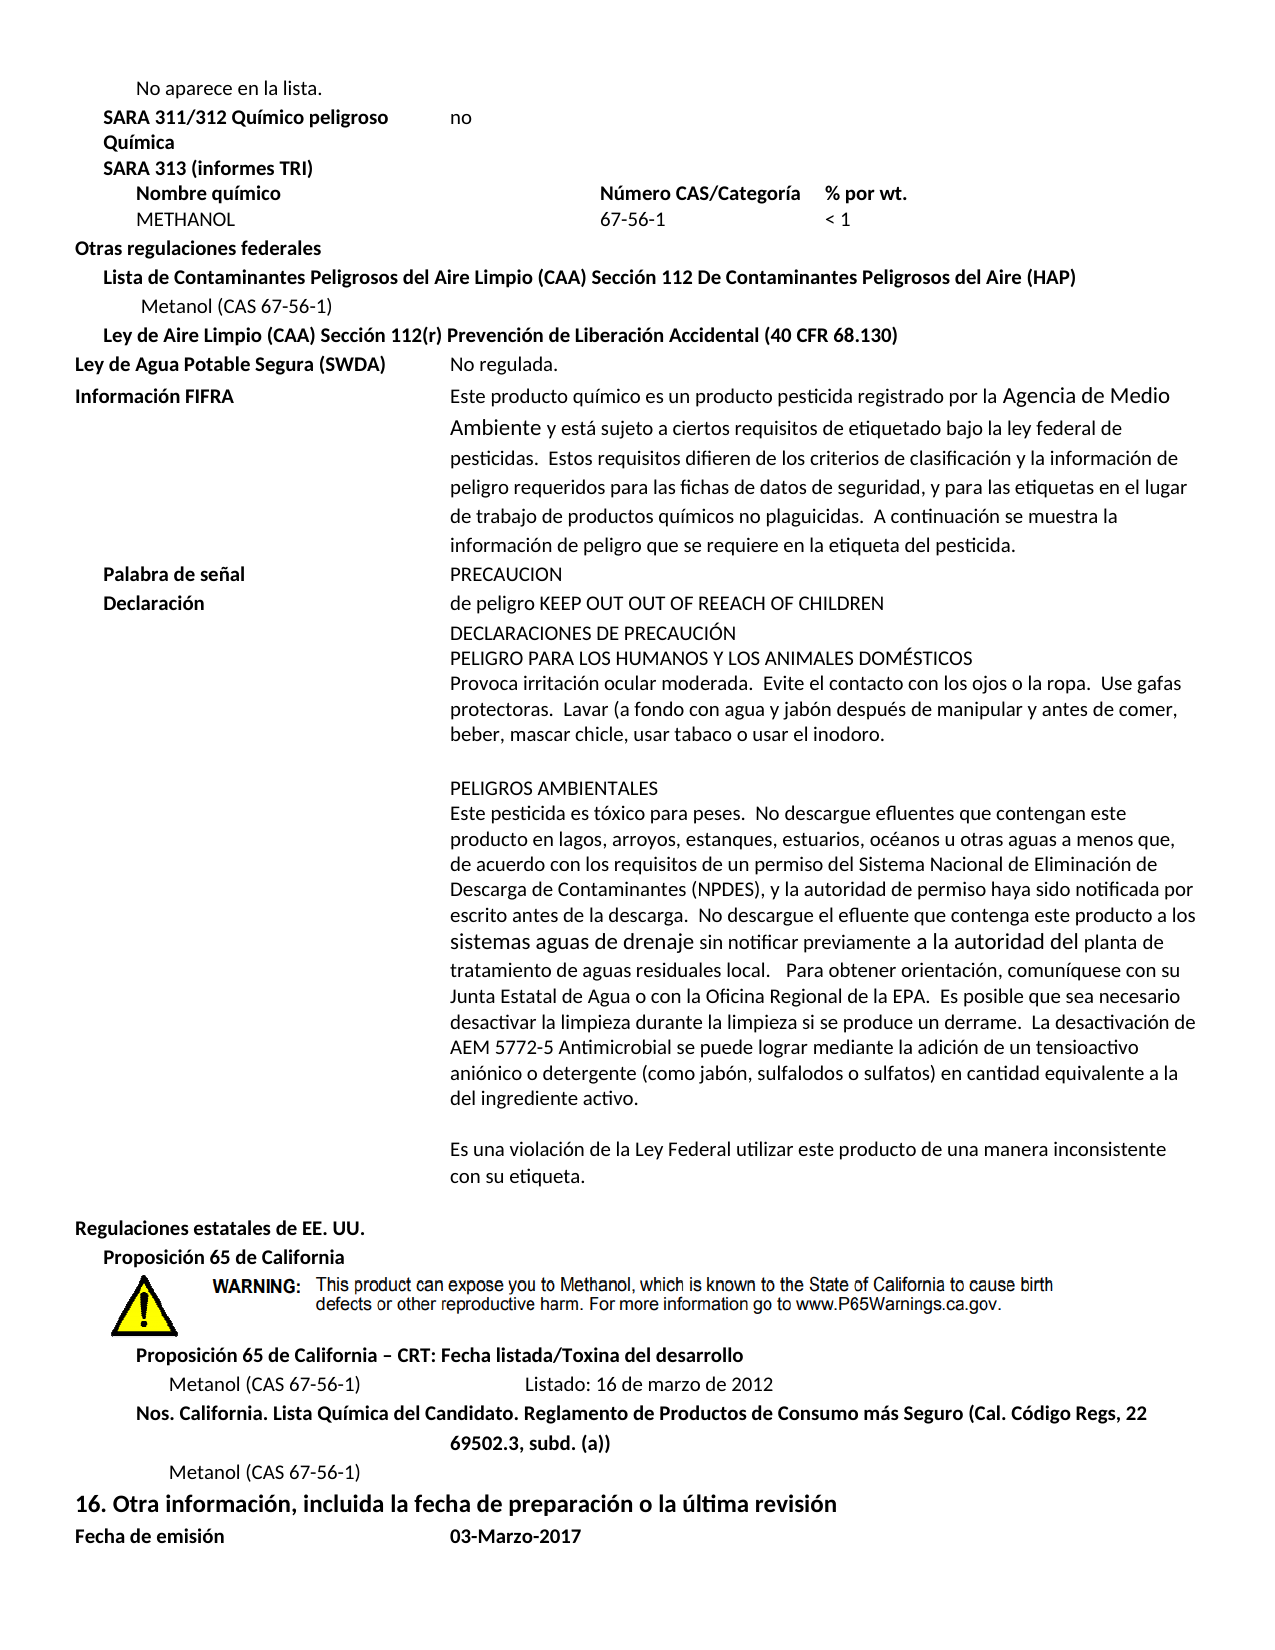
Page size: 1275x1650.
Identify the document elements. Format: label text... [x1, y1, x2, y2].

text Metanol (CAS 67-56-1) [75, 1459, 1200, 1484]
text Regulaciones estatales de EE. UU. [75, 1215, 1200, 1240]
text Ley de Aire Limpio (CAA) Sección 112(r) Prevención de Liberación Accidental (40 CFR 68.130) [75, 322, 1200, 348]
text Ley de Agua Potable Segura (SWDA) No regulada. [75, 352, 1200, 377]
text Metanol (CAS 67-56-1) Listado: 16 de marzo de 2012 [75, 1371, 1200, 1397]
text Este pesticida es tóxico para peses. No descargue efluentes que contengan este producto en lagos, arroyos, estanques, estuarios, océanos u otras aguas a menos que, de acuerdo con los requisitos de un permiso del Sistema Nacional de Eliminación de Descarga de Contaminantes (NPDES), y la autoridad de permiso haya sido notificada por escrito antes de la descarga. No descargue el efluente que contenga este producto a los sistemas aguas de drenaje sin notificar previamente a la autoridad del planta de tratamiento de aguas residuales local. Para obtener orientación, comuníquese con su Junta Estatal de Agua o con la Oficina Regional de la EPA. Es posible que sea necesario desactivar la limpieza durante la limpieza si se produce un derrame. La desactivación de AEM 5772-5 Antimicrobial se puede lograr mediante la adición de un tensioactivo aniónico o detergente (como jabón, sulfalodos o sulfatos) en cantidad equivalente a la del ingrediente activo. [75, 800, 1200, 1111]
text No aparece en la lista. [75, 75, 1200, 100]
text PELIGROS AMBIENTALES [75, 775, 1200, 800]
text Nos. California. Lista Química del Candidato. Reglamento de Productos de Consumo más Seguro (Cal. Código Regs, 22 69502.3, subd. (a)) [75, 1401, 1200, 1455]
text DECLARACIONES DE PRECAUCIÓN [75, 620, 1200, 645]
text Lista de Contaminantes Peligrosos del Aire Limpio (CAA) Sección 112 De Contaminantes Peligrosos del Aire (HAP) [75, 264, 1200, 289]
text Palabra de señal PRECAUCION [75, 561, 1200, 587]
text Información FIFRA Este producto químico es un producto pesticida registrado por la Agencia de Medio Ambiente y está sujeto a ciertos requisitos de etiquetado bajo la ley federal de pesticidas. Estos requisitos difieren de los criterios de clasificación y la información de peligro requeridos para las fichas de datos de seguridad, y para las etiquetas en el lugar de trabajo de productos químicos no plaguicidas. A continuación se muestra la información de peligro que se requiere en la etiqueta del pesticida. [75, 381, 1200, 558]
text Es una violación de la Ley Federal utilizar este producto de una manera inconsistente con su etiqueta. [75, 1136, 1200, 1189]
picture [75, 1273, 1094, 1338]
text Proposición 65 de California [75, 1244, 1200, 1269]
text SARA 313 (informes TRI) [75, 155, 1200, 180]
text SARA 311/312 Químico peligroso no [75, 104, 1200, 129]
text Nombre químico Número CAS/Categoría % por wt. [75, 180, 1200, 206]
text Química [75, 129, 1200, 155]
text Declaración de peligro KEEP OUT OUT OF REEACH OF CHILDREN [75, 591, 1200, 616]
text Otras regulaciones federales [75, 235, 1200, 260]
text 16. Otra información, incluida la fecha de preparación o la última revisión [75, 1488, 1200, 1518]
text Provoca irritación ocular moderada. Evite el contacto con los ojos o la ropa. Use gafas protectoras. Lavar (a fondo con agua y jabón después de manipular y antes de comer, beber, mascar chicle, usar tabaco o usar el inodoro. [75, 671, 1200, 747]
text Proposición 65 de California – CRT: Fecha listada/Toxina del desarrollo [75, 1342, 1200, 1368]
text Metanol (CAS 67-56-1) [75, 293, 1200, 319]
text METHANOL 67-56-1 < 1 [75, 206, 1200, 231]
text PELIGRO PARA LOS HUMANOS Y LOS ANIMALES DOMÉSTICOS [75, 645, 1200, 671]
text Fecha de emisión 03-Marzo-2017 [75, 1523, 1200, 1548]
